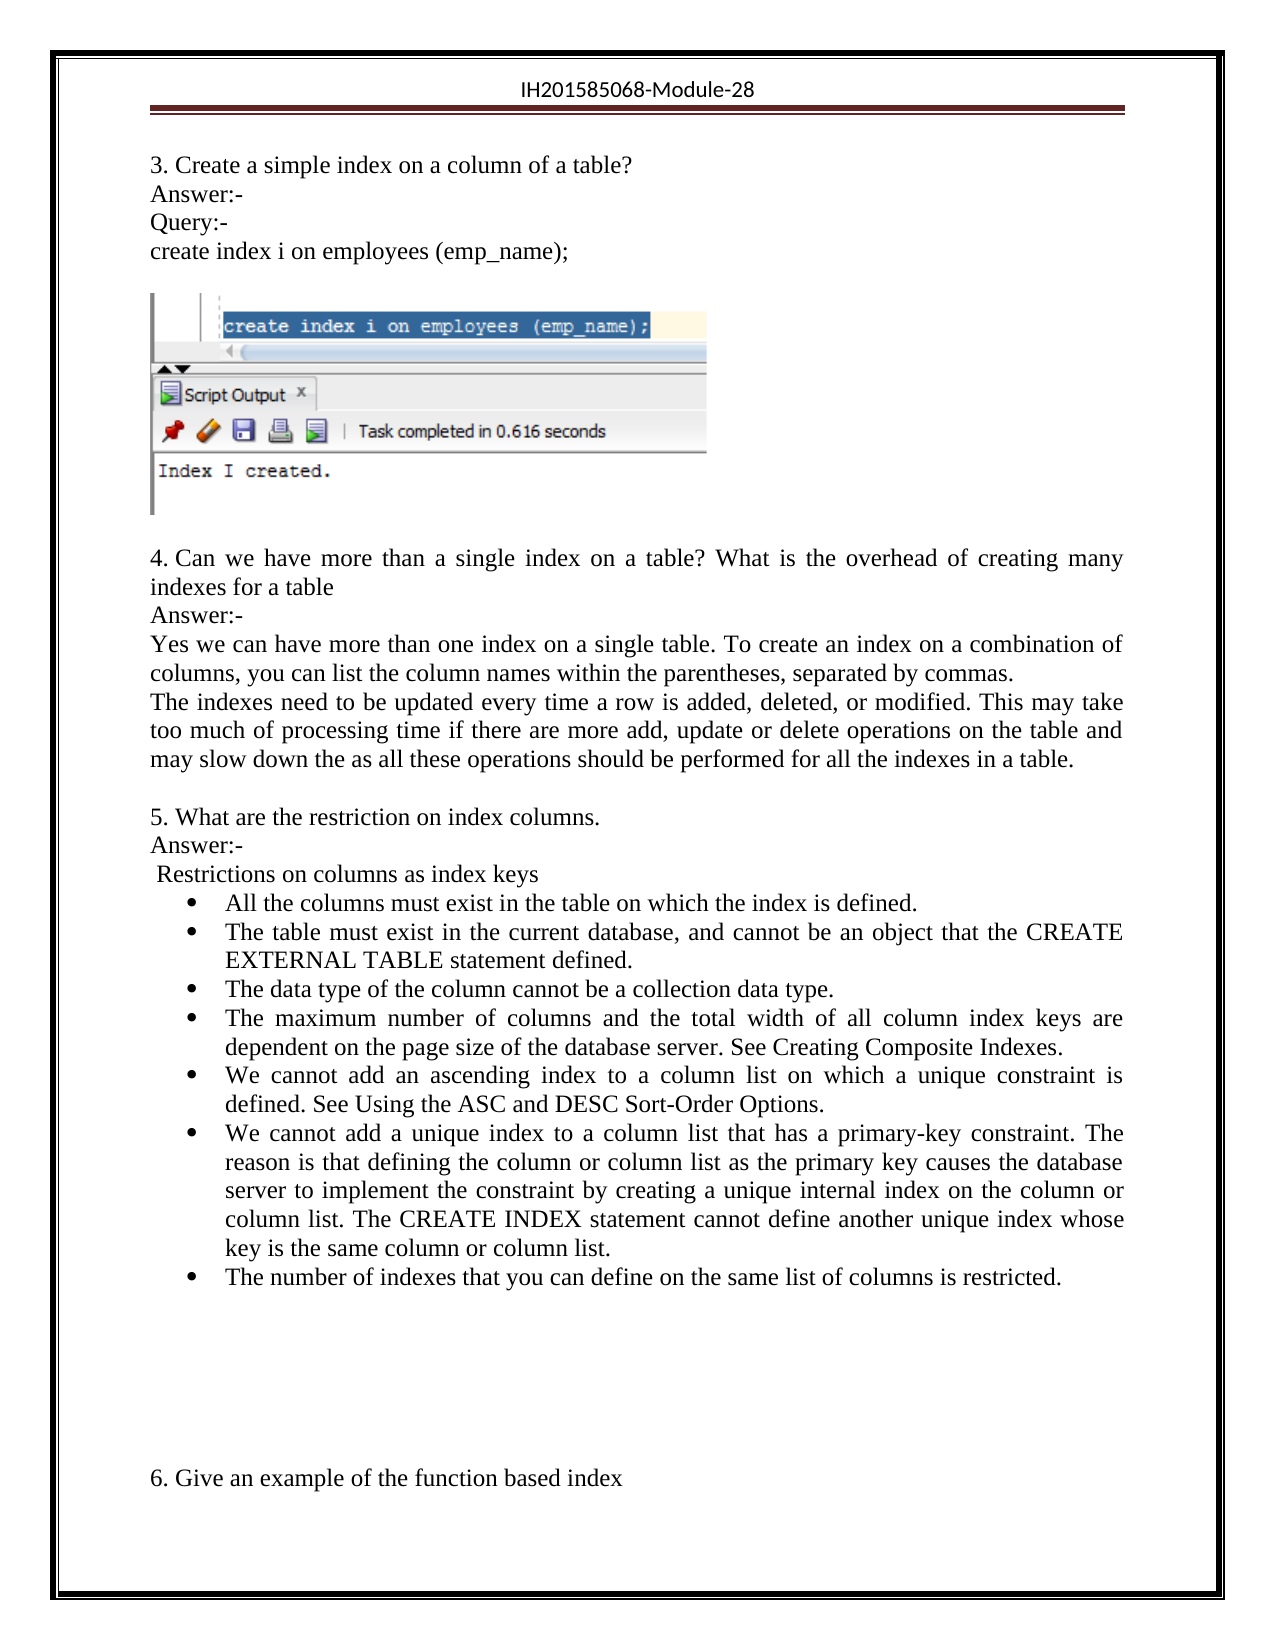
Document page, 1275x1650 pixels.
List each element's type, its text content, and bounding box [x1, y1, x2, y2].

text Answer:- [150, 831, 1125, 859]
text Query:- [150, 207, 1125, 236]
text Yes we can have more than one index on a single table. To create an index on a combination of columns, you can list the column names within the parentheses, separated by commas. [150, 629, 1125, 687]
list We cannot add an ascending index to a column list on which a unique constraint is defined. See Using the ASC and DESC Sort-Order Options. [187, 1061, 1125, 1118]
list The data type of the column cannot be a collection data type. [187, 974, 1125, 1003]
text Answer:- [150, 601, 1125, 629]
text The indexes need to be updated every time a row is added, deleted, or modified. This may take too much of processing time if there are more add, update or delete operations on the table and may slow down the as all these operations should be performed for all the indexes in a table. [150, 687, 1125, 773]
list We cannot add a unique index to a column list that has a primary-key constraint. The reason is that defining the column or column list as the primary key causes the database server to implement the constraint by creating a unique internal index on the column or column list. The CREATE INDEX statement cannot define another unique index whose key is the same column or column list. [187, 1118, 1125, 1262]
text 5. What are the restriction on index columns. [150, 802, 1125, 831]
list The number of indexes that you can define on the same list of columns is restricted. [187, 1262, 1125, 1291]
list The table must exist in the current database, and cannot be an object that the CREATE EXTERNAL TABLE statement defined. [187, 917, 1125, 974]
text 4. Can we have more than a single index on a table? What is the overhead of creating many indexes for a table [150, 543, 1125, 601]
text Restrictions on columns as index keys [150, 859, 1125, 888]
text 3. Create a simple index on a column of a table? [150, 150, 1125, 179]
text Answer:- [150, 179, 1125, 207]
list All the columns must exist in the table on which the index is defined. [187, 888, 1125, 917]
list The maximum number of columns and the total width of all column index keys are dependent on the page size of the database server. See Creating Composite Indexes. [187, 1003, 1125, 1061]
picture [150, 293, 707, 515]
text create index i on employees (emp_name); [150, 236, 1125, 265]
text 6. Give an example of the function based index [150, 1463, 1125, 1492]
